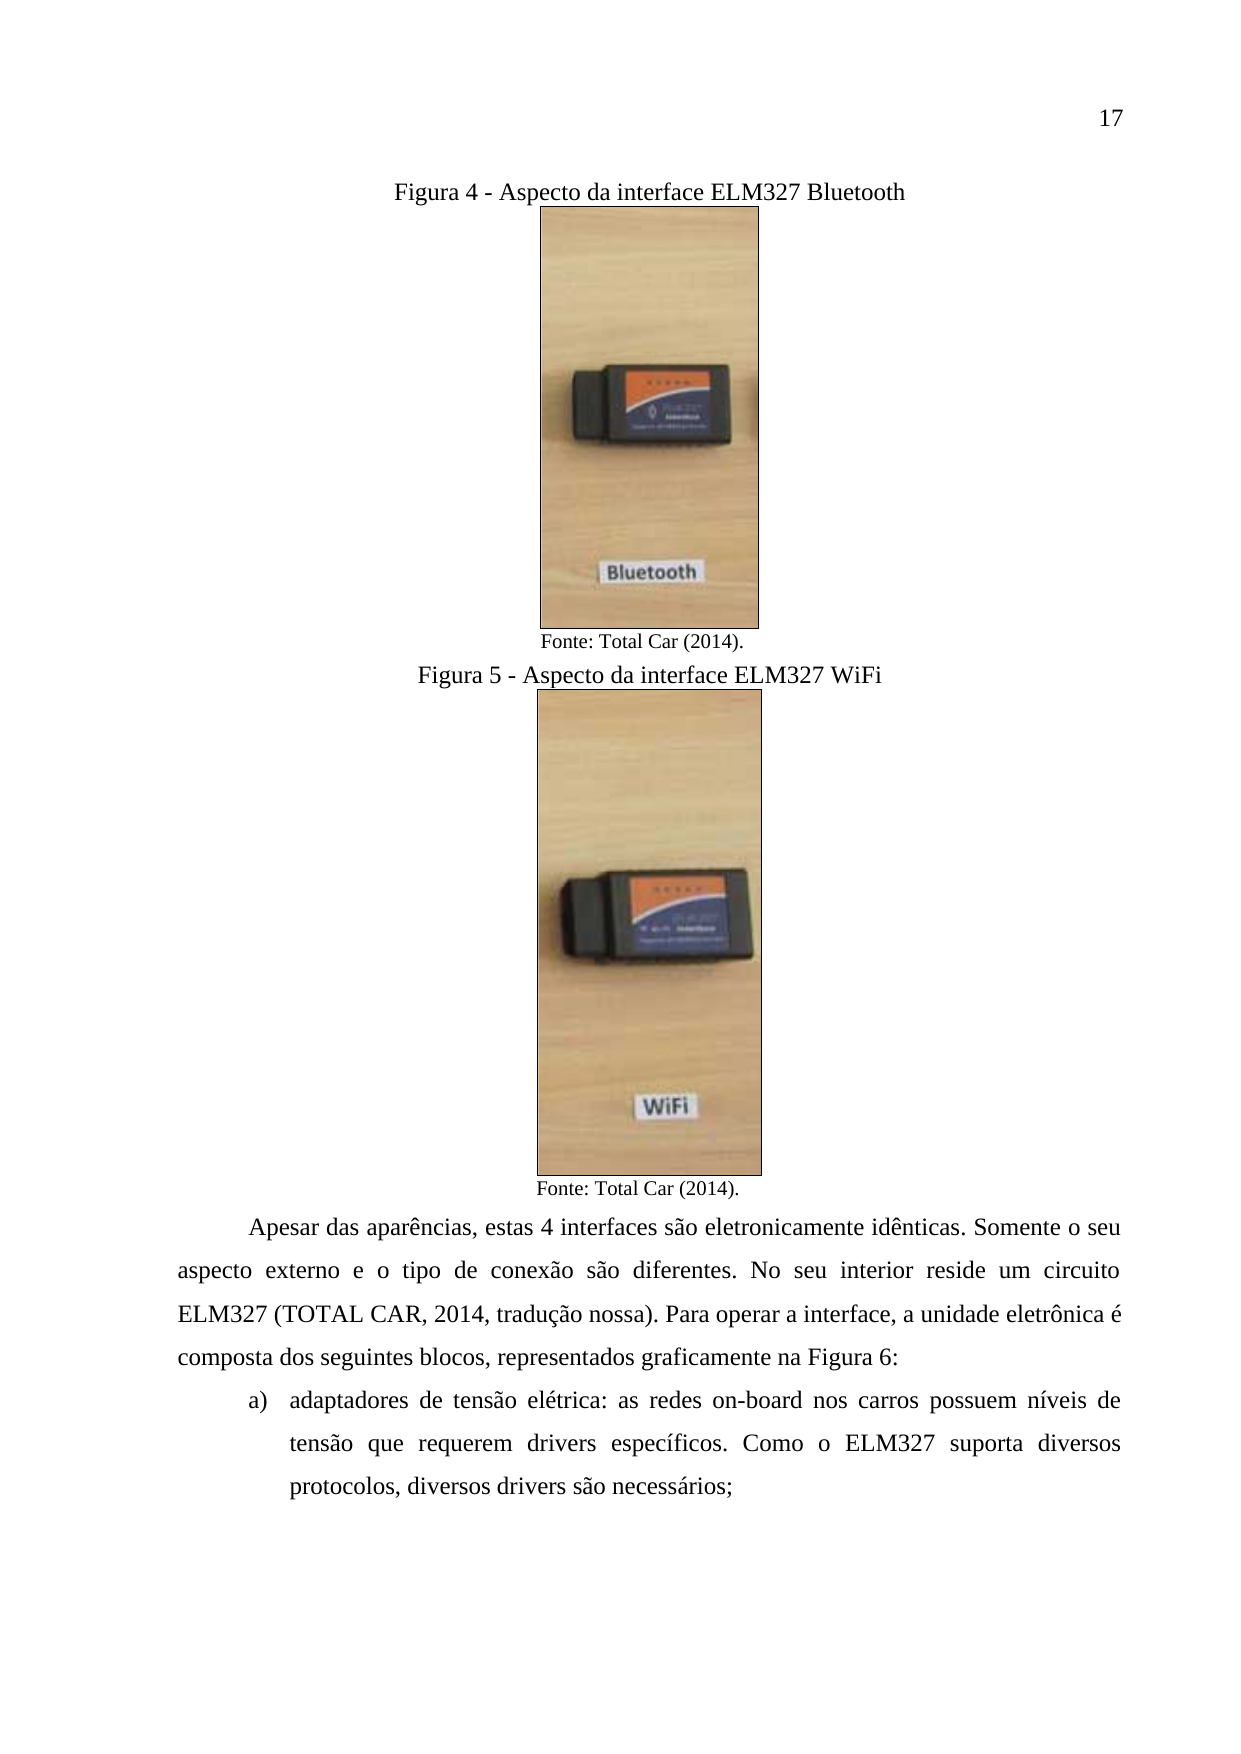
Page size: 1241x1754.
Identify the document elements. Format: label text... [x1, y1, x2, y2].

text Fonte: Total Car (2014). [177, 629, 1122, 653]
text Figura 5 - Aspecto da interface ELM327 WiFi [177, 660, 1122, 688]
text Figura 4 - Aspecto da interface ELM327 Bluetooth [177, 177, 1122, 206]
picture [541, 207, 758, 628]
text Fonte: Total Car (2014). [177, 1176, 1122, 1200]
picture [538, 690, 761, 1175]
text Apesar das aparências, estas 4 interfaces são eletronicamente idênticas. Somente o seu aspecto externo e o tipo de conexão são diferentes. No seu interior reside um circuito ELM327 (TOTAL CAR, 2014, tradução nossa). Para operar a interface, a unidade eletrônica é composta dos seguintes blocos, representados graficamente na Figura 6: [177, 1212, 1122, 1371]
list adaptadores de tensão elétrica: as redes on-board nos carros possuem níveis de tensão que requerem drivers específicos. Como o ELM327 suporta diversos protocolos, diversos drivers são necessários; [248, 1385, 1122, 1500]
